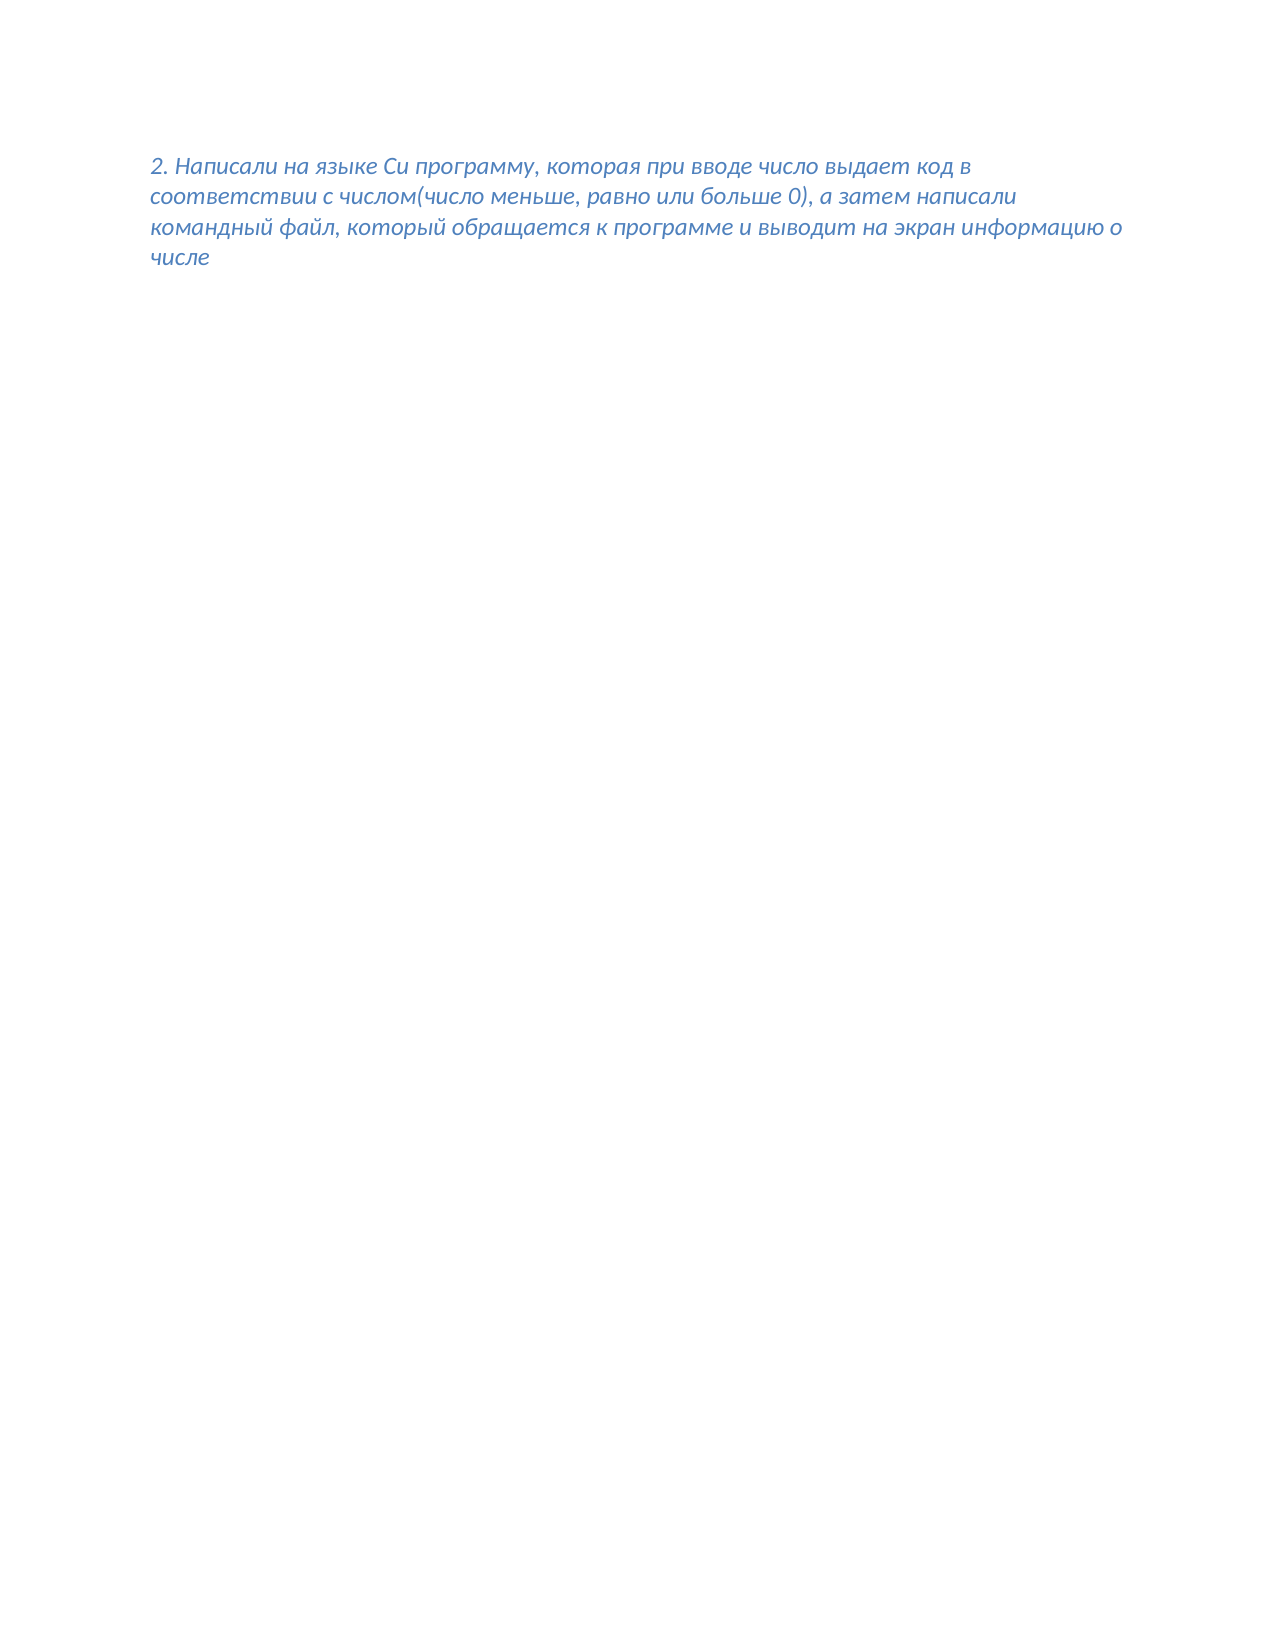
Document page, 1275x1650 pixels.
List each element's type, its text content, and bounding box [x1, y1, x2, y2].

subtitle 2. Написали на языке Си программу, которая при вводе число выдает код в соответствии с числом(число меньше, равно или больше 0), а затем написали командный файл, который обращается к программе и выводит на экран информацию о числе [150, 150, 1125, 272]
